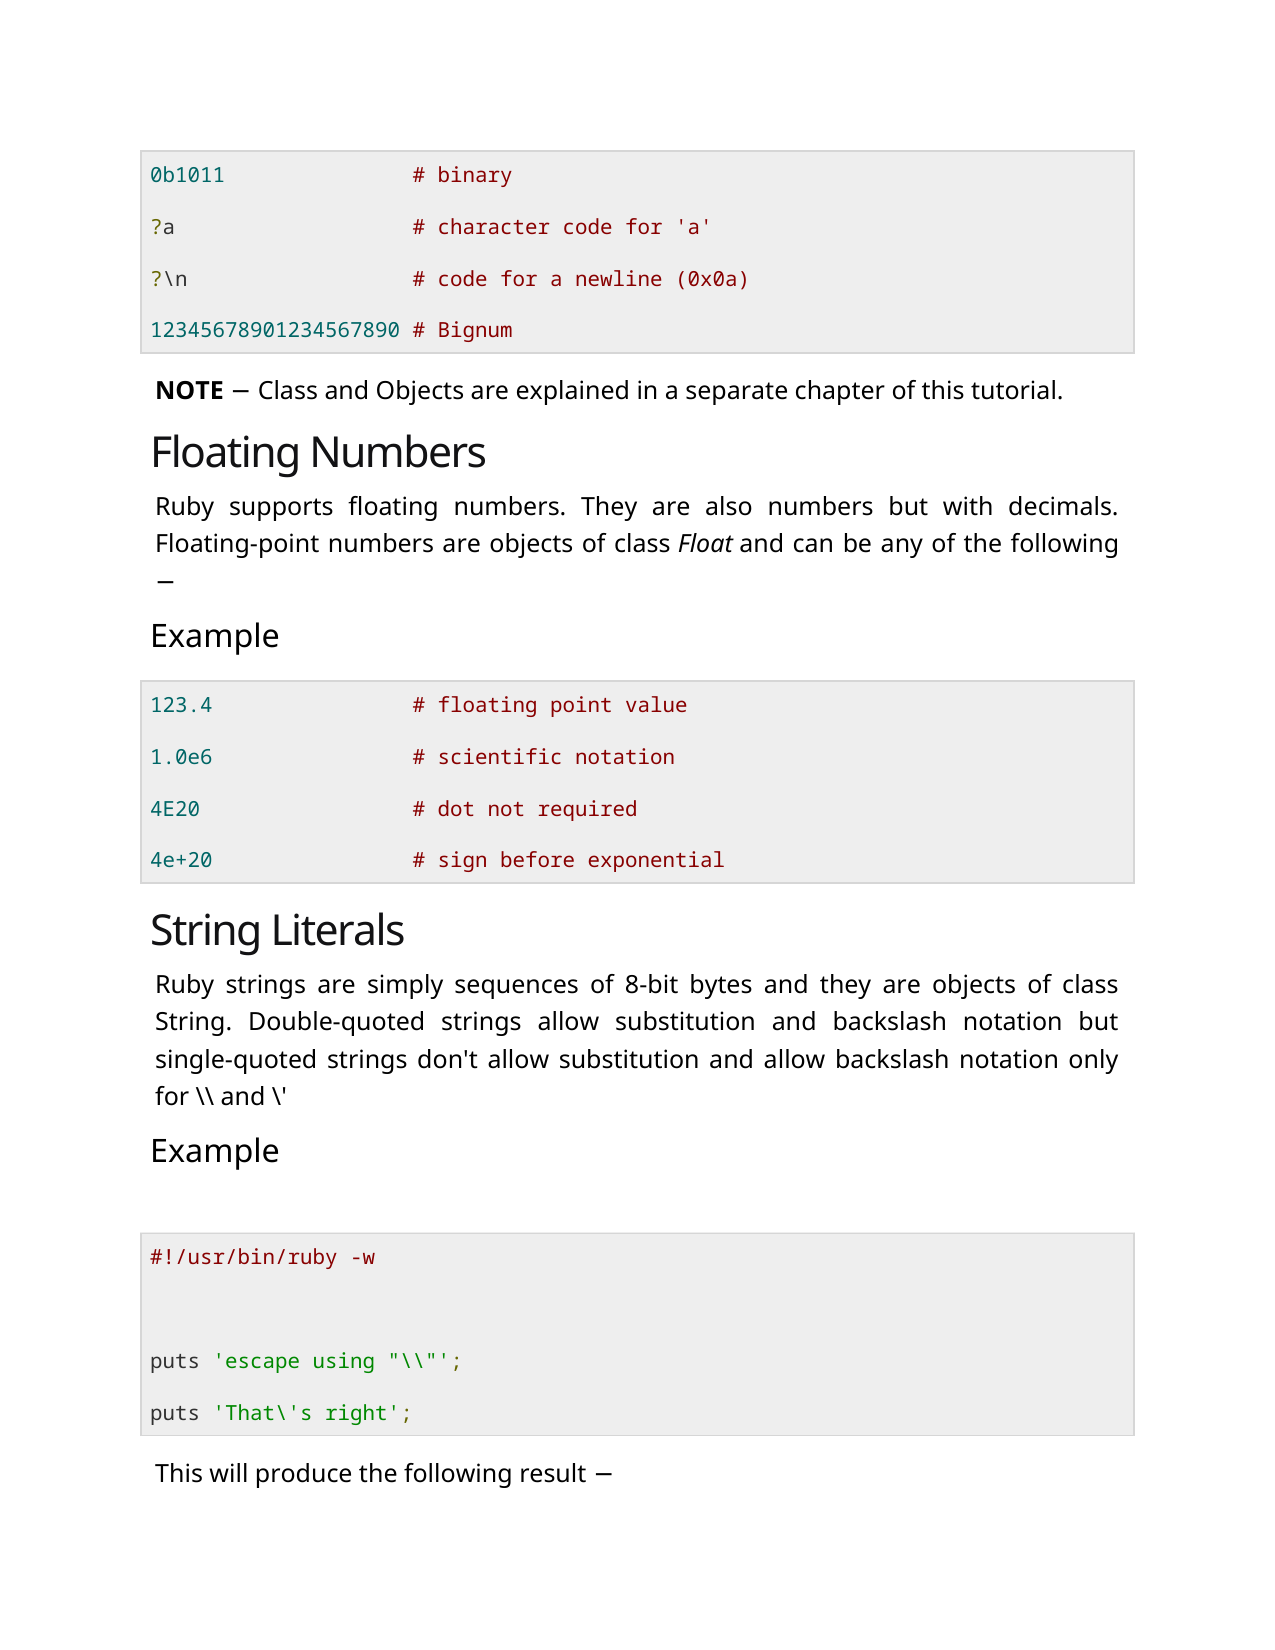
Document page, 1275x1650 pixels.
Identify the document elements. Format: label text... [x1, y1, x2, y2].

text ?a # character code for 'a' [142, 202, 1133, 240]
subtitle Example [150, 613, 1120, 657]
subtitle Example [150, 1128, 1120, 1172]
text 0b1011 # binary [142, 152, 1133, 188]
text 4e+20 # sign before exponential [142, 836, 1133, 882]
text 123.4 # floating point value [142, 682, 1133, 718]
text ?\n # code for a newline (0x0a) [142, 254, 1133, 292]
text 4E20 # dot not required [142, 784, 1133, 822]
text Ruby supports floating numbers. They are also numbers but with decimals. Floating-point numbers are objects of class Float and can be any of the following − [155, 485, 1120, 598]
text puts 'That\'s right'; [142, 1388, 1133, 1435]
text 12345678901234567890 # Bignum [142, 306, 1133, 352]
text #!/usr/bin/ruby -w [142, 1234, 1133, 1271]
text puts 'escape using "\\"'; [142, 1336, 1133, 1374]
text This will produce the following result − [155, 1452, 1120, 1489]
text Ruby strings are simply sequences of 8-bit bytes and they are objects of class String. Double-quoted strings allow substitution and backslash notation but single-quoted strings don't allow substitution and allow backslash notation only for \\ and \' [155, 963, 1120, 1113]
text NOTE − Class and Objects are explained in a separate chapter of this tutorial. [155, 369, 1120, 407]
text 1.0e6 # scientific notation [142, 732, 1133, 770]
subtitle Floating Numbers [150, 422, 1120, 480]
subtitle String Literals [150, 899, 1120, 958]
